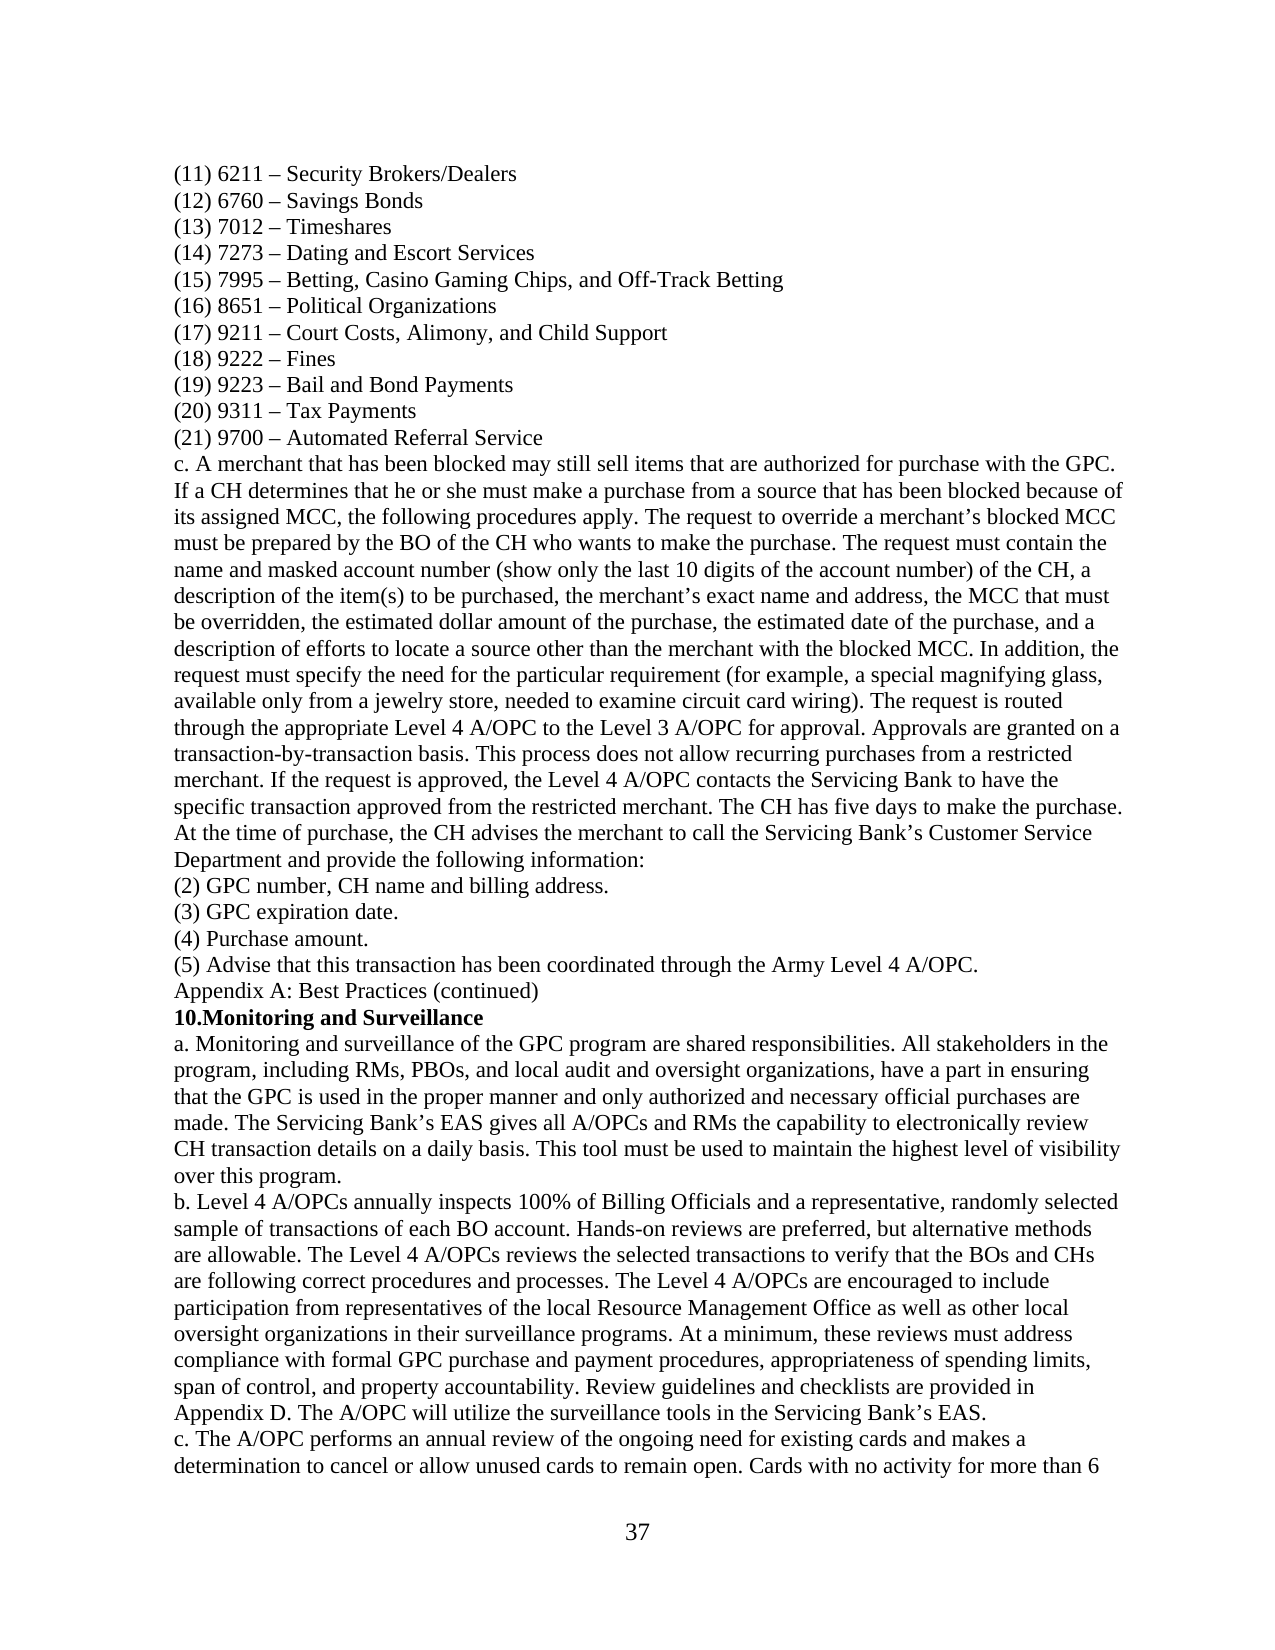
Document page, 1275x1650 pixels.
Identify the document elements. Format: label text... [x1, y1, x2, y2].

text (3) GPC expiration date. [163, 898, 1135, 925]
text (11) 6211 – Security Brokers/Dealers [163, 150, 1135, 187]
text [163, 1425, 1135, 1488]
text c. A merchant that has been blocked may still sell items that are authorized for purchase with the GPC. If a CH determines that he or she must make a purchase from a source that has been blocked because of its assigned MCC, the following procedures apply. The request to override a merchant’s blocked MCC must be prepared by the BO of the CH who wants to make the purchase. The request must contain the name and masked account number (show only the last 10 digits of the account number) of the CH, a description of the item(s) to be purchased, the merchant’s exact name and address, the MCC that must be overridden, the estimated dollar amount of the purchase, the estimated date of the purchase, and a description of efforts to locate a source other than the merchant with the blocked MCC. In addition, the request must specify the need for the particular requirement (for example, a special magnifying glass, available only from a jewelry store, needed to examine circuit card wiring). The request is routed through the appropriate Level 4 A/OPC to the Level 3 A/OPC for approval. Approvals are granted on a transaction-by-transaction basis. This process does not allow recurring purchases from a restricted merchant. If the request is approved, the Level 4 A/OPC contacts the Servicing Bank to have the specific transaction approved from the restricted merchant. The CH has five days to make the purchase. At the time of purchase, the CH advises the merchant to call the Servicing Bank’s Customer Service Department and provide the following information: [163, 450, 1135, 872]
text (20) 9311 – Tax Payments [163, 398, 1135, 424]
text (2) GPC number, CH name and billing address. [163, 872, 1135, 898]
text a. Monitoring and surveillance of the GPC program are shared responsibilities. All stakeholders in the program, including RMs, PBOs, and local audit and oversight organizations, have a part in ensuring that the GPC is used in the proper manner and only authorized and necessary official purchases are made. The Servicing Bank’s EAS gives all A/OPCs and RMs the capability to electronically review CH transaction details on a daily basis. This tool must be used to maintain the highest level of visibility over this program. [163, 1030, 1135, 1188]
text b. Level 4 A/OPCs annually inspects 100% of Billing Officials and a representative, randomly selected sample of transactions of each BO account. Hands-on reviews are preferred, but alternative methods are allowable. The Level 4 A/OPCs reviews the selected transactions to verify that the BOs and CHs are following correct procedures and processes. The Level 4 A/OPCs are encouraged to include participation from representatives of the local Resource Management Office as well as other local oversight organizations in their surveillance programs. At a minimum, these reviews must address compliance with formal GPC purchase and payment procedures, appropriateness of spending limits, span of control, and property accountability. Review guidelines and checklists are provided in Appendix D. The A/OPC will utilize the surveillance tools in the Servicing Bank’s EAS. [163, 1188, 1135, 1425]
text (17) 9211 – Court Costs, Alimony, and Child Support [163, 318, 1135, 345]
text (14) 7273 – Dating and Escort Services [163, 239, 1135, 266]
text (15) 7995 – Betting, Casino Gaming Chips, and Off-Track Betting [163, 266, 1135, 292]
text (21) 9700 – Automated Referral Service [163, 424, 1135, 450]
text (16) 8651 – Political Organizations [163, 292, 1135, 318]
text Appendix A: Best Practices (continued) [163, 977, 1135, 1004]
text (13) 7012 – Timeshares [163, 213, 1135, 239]
text (4) Purchase amount. [163, 925, 1135, 951]
text (19) 9223 – Bail and Bond Payments [163, 371, 1135, 398]
text (5) Advise that this transaction has been coordinated through the Army Level 4 A/OPC. [163, 951, 1135, 977]
text (18) 9222 – Fines [163, 345, 1135, 371]
text (12) 6760 – Savings Bonds [163, 187, 1135, 213]
text 10.Monitoring and Surveillance [163, 1004, 1135, 1030]
